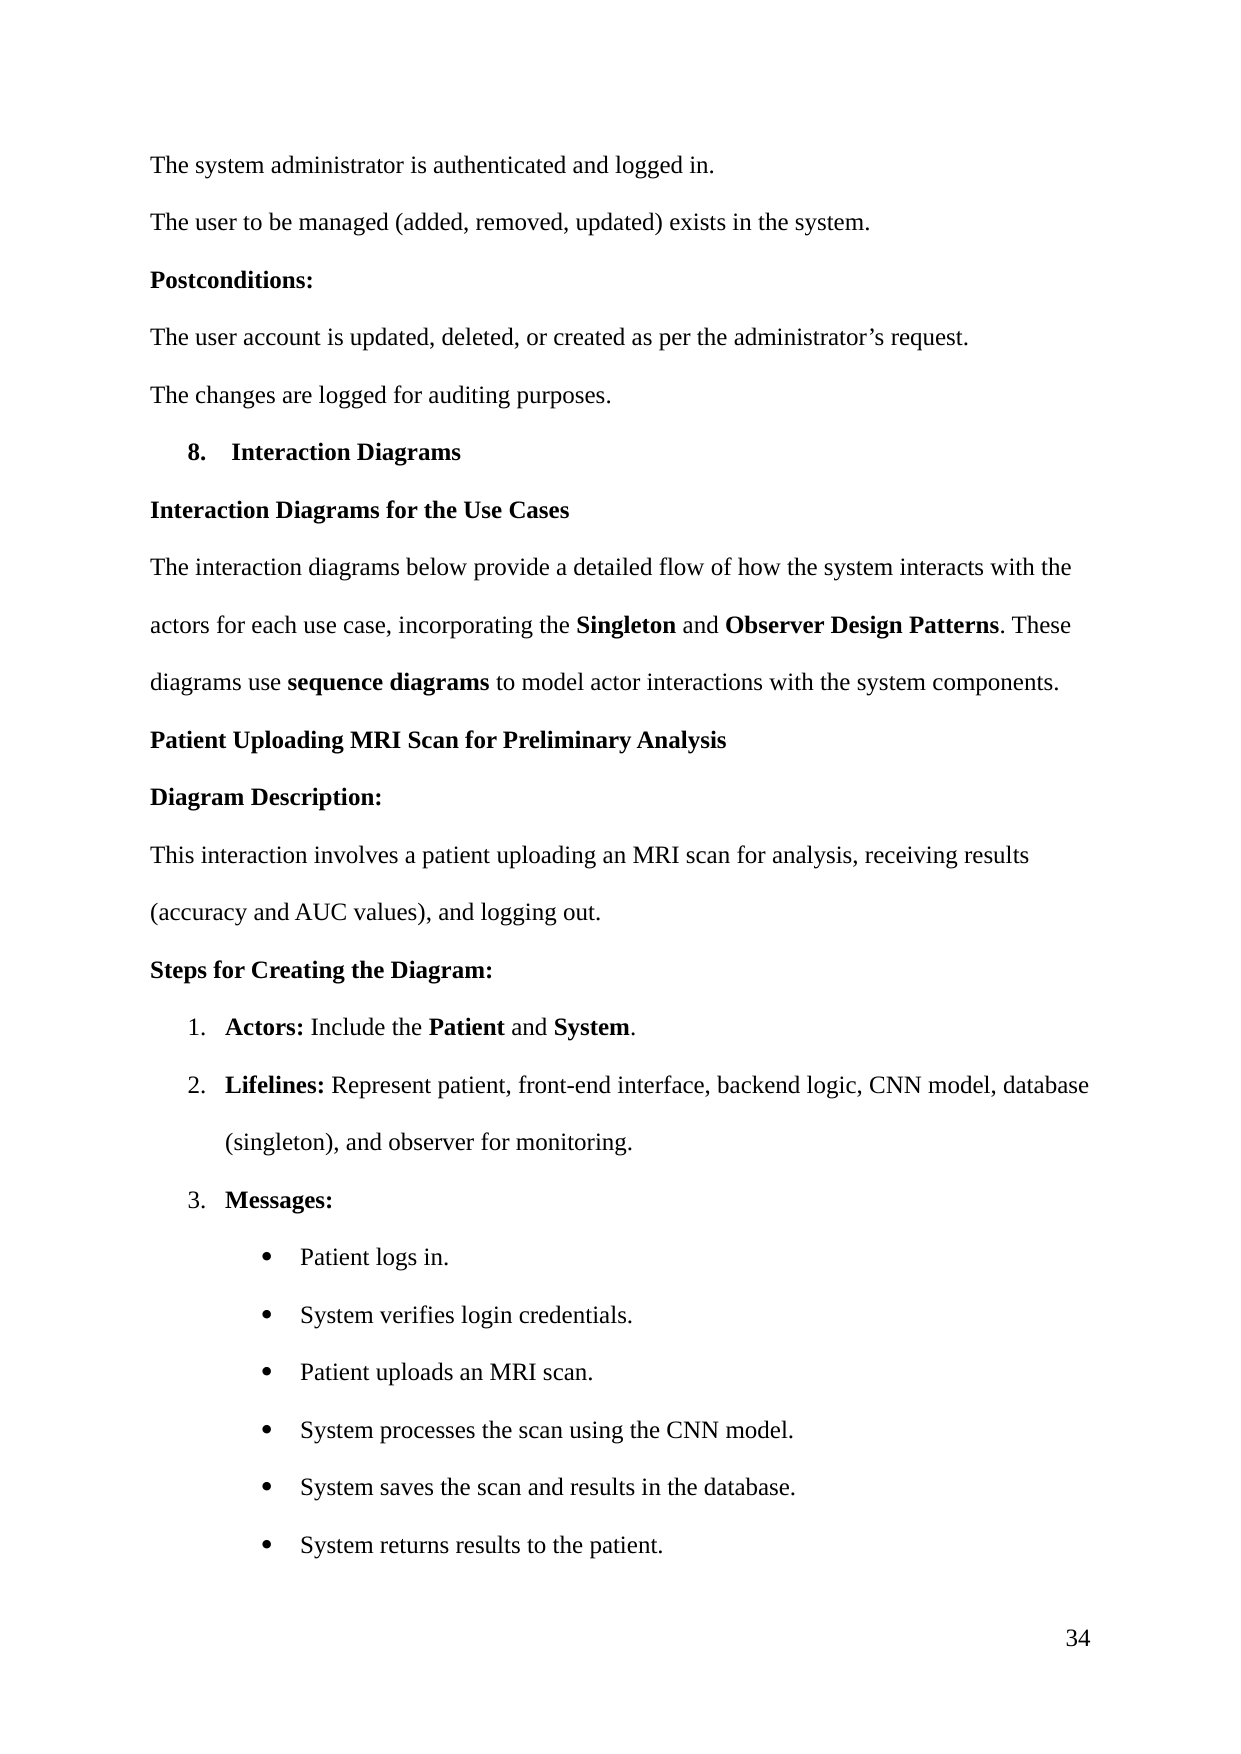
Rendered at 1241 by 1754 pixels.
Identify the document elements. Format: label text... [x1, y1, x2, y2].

text The user to be managed (added, removed, updated) exists in the system. [150, 207, 1090, 236]
list Patient logs in. [262, 1242, 1090, 1271]
list Patient uploads an MRI scan. [262, 1357, 1090, 1386]
text Postconditions: [150, 265, 1090, 294]
text The changes are logged for auditing purposes. [150, 380, 1090, 409]
list Messages: [187, 1185, 1090, 1214]
text Diagram Description: This interaction involves a patient uploading an MRI scan for analysis, receiving results (accuracy and AUC values), and logging out. [150, 782, 1090, 926]
text The user account is updated, deleted, or created as per the administrator’s request. [150, 322, 1090, 351]
text Patient Uploading MRI Scan for Preliminary Analysis [150, 725, 1090, 754]
text The interaction diagrams below provide a detailed flow of how the system interacts with the actors for each use case, incorporating the Singleton and Observer Design Patterns. These diagrams use sequence diagrams to model actor interactions with the system components. [150, 552, 1090, 696]
list Lifelines: Represent patient, front-end interface, backend logic, CNN model, database (singleton), and observer for monitoring. [187, 1070, 1090, 1156]
list Actors: Include the Patient and System. [187, 1012, 1090, 1041]
text The system administrator is authenticated and logged in. [150, 150, 1090, 179]
list System returns results to the patient. [262, 1530, 1090, 1559]
list System processes the scan using the CNN model. [262, 1415, 1090, 1444]
text Steps for Creating the Diagram: [150, 955, 1090, 984]
text Interaction Diagrams for the Use Cases [150, 495, 1090, 524]
list System verifies login credentials. [262, 1300, 1090, 1329]
list System saves the scan and results in the database. [262, 1472, 1090, 1501]
list Interaction Diagrams [187, 437, 1090, 466]
